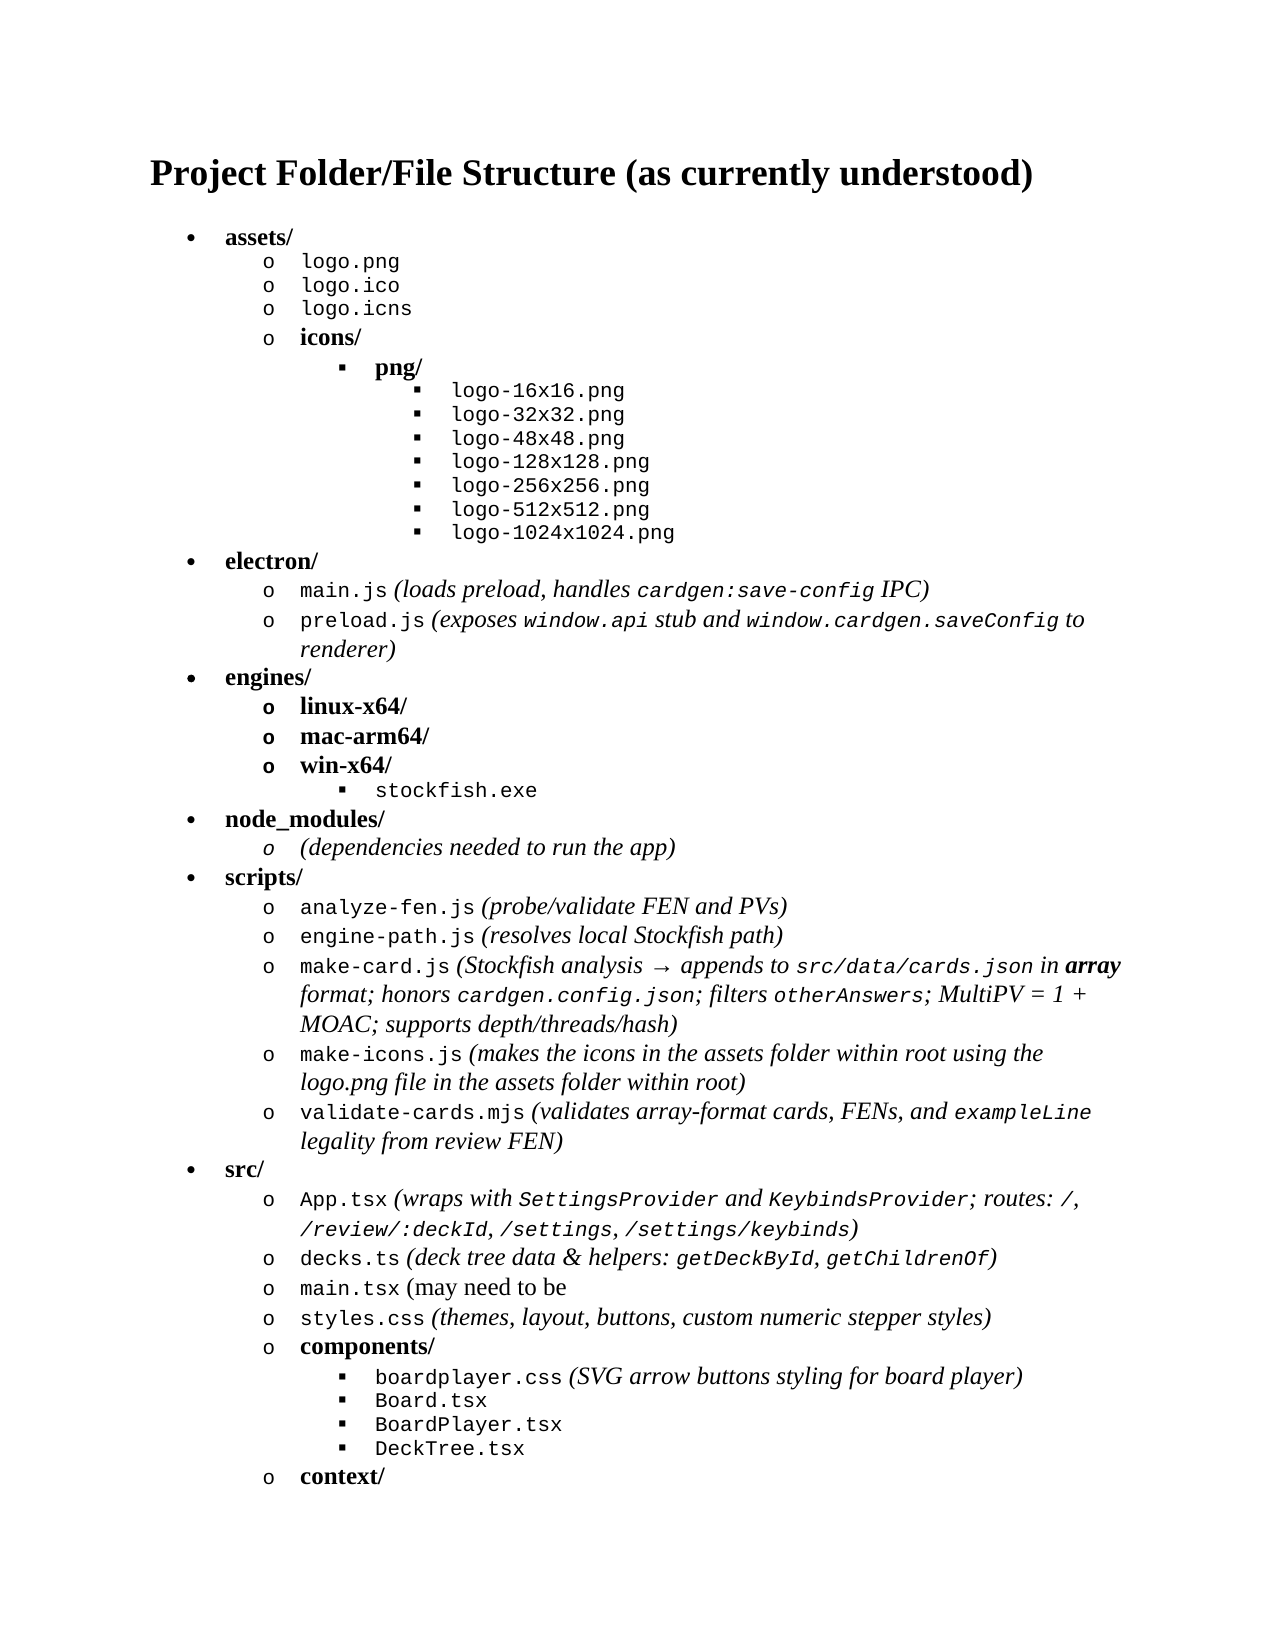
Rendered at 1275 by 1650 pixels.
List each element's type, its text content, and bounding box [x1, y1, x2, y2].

list Board.tsx [337, 1390, 1125, 1414]
list icons/ [262, 322, 1125, 352]
list components/ [262, 1331, 1125, 1361]
list logo.png [262, 251, 1125, 275]
list logo-512x512.png [412, 498, 1125, 522]
list analyze-fen.js (probe/validate FEN and PVs) [262, 891, 1125, 920]
list context/ [262, 1461, 1125, 1491]
list DeckTree.tsx [337, 1438, 1125, 1461]
list logo-128x128.png [412, 451, 1125, 475]
list preload.js (exposes window.api stub and window.cardgen.saveConfig to renderer) [262, 604, 1125, 662]
list logo-32x32.png [412, 404, 1125, 428]
list engine-path.js (resolves local Stockfish path) [262, 920, 1125, 950]
list decks.ts (deck tree data & helpers: getDeckById, getChildrenOf) [262, 1242, 1125, 1272]
list src/ [187, 1154, 1125, 1183]
list boardplayer.css (SVG arrow buttons styling for board player) [337, 1361, 1125, 1390]
list linux-x64/ [262, 691, 1125, 721]
list logo-1024x1024.png [412, 522, 1125, 546]
list engines/ [187, 662, 1125, 691]
list win-x64/ [262, 750, 1125, 780]
list stockfish.exe [337, 780, 1125, 804]
list png/ [337, 352, 1125, 380]
list main.tsx (may need to be [262, 1272, 1125, 1302]
list (dependencies needed to run the app) [262, 832, 1125, 862]
list BoardPlayer.tsx [337, 1414, 1125, 1438]
list App.tsx (wraps with SettingsProvider and KeybindsProvider; routes: /, /review/:deckId, /settings, /settings/keybinds) [262, 1183, 1125, 1242]
text Project Folder/File Structure (as currently understood) [150, 150, 1125, 193]
list electron/ [187, 546, 1125, 574]
list main.js (loads preload, handles cardgen:save-config IPC) [262, 574, 1125, 604]
list mac-arm64/ [262, 721, 1125, 750]
list logo-16x16.png [412, 380, 1125, 404]
list validate-cards.mjs (validates array-format cards, FENs, and exampleLine legality from review FEN) [262, 1096, 1125, 1154]
list scripts/ [187, 862, 1125, 891]
list logo.ico [262, 275, 1125, 298]
list make-card.js (Stockfish analysis → appends to src/data/cards.json in array format; honors cardgen.config.json; filters otherAnswers; MultiPV = 1 + MOAC; supports depth/threads/hash) [262, 950, 1125, 1038]
list logo.icns [262, 298, 1125, 322]
list styles.css (themes, layout, buttons, custom numeric stepper styles) [262, 1302, 1125, 1331]
list make-icons.js (makes the icons in the assets folder within root using the logo.png file in the assets folder within root) [262, 1038, 1125, 1096]
list logo-256x256.png [412, 475, 1125, 498]
list assets/ [187, 222, 1125, 251]
list node_modules/ [187, 804, 1125, 832]
list logo-48x48.png [412, 428, 1125, 451]
